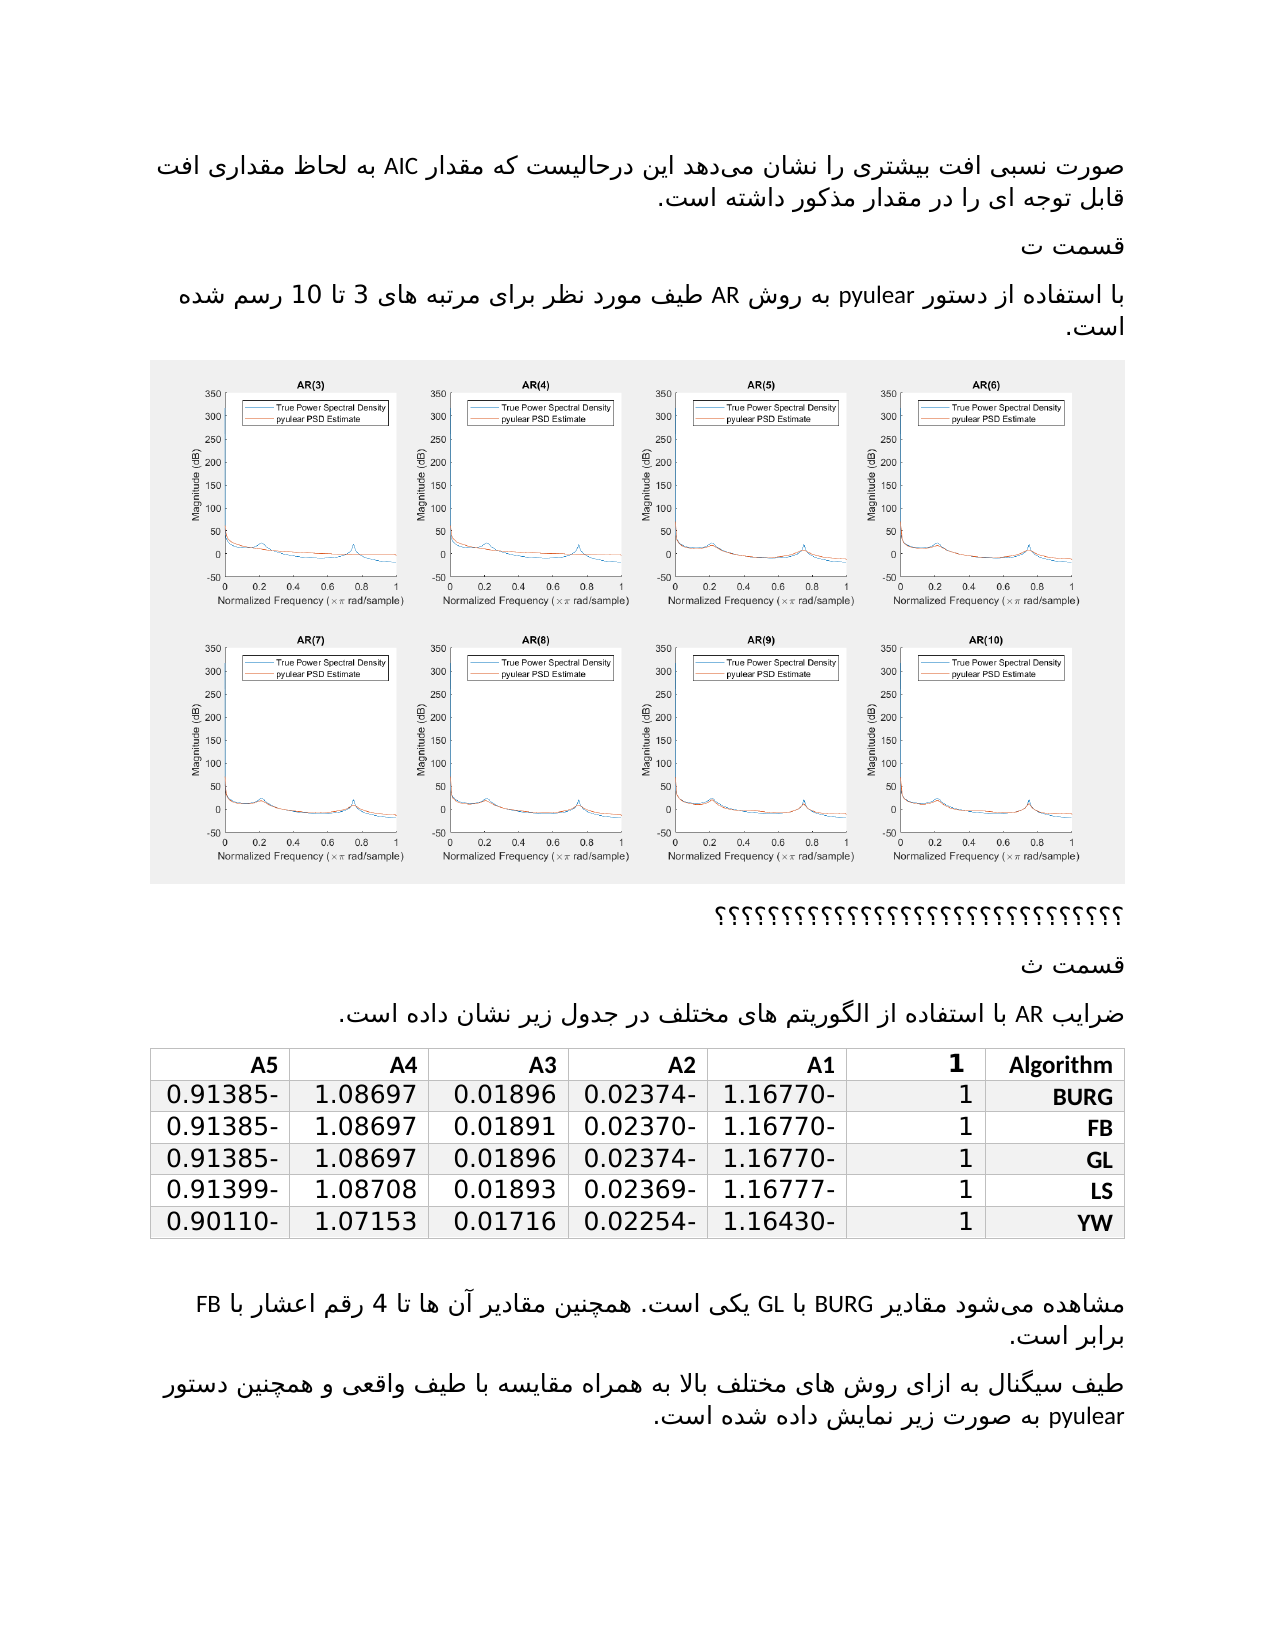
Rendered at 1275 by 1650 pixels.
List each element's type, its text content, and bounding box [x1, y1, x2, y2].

table_header A1 [708, 1049, 846, 1079]
table_cell -1.16770 [708, 1081, 846, 1111]
table_header A2 [569, 1049, 707, 1079]
table_cell -1.16777 [708, 1175, 846, 1206]
table_cell 0.01891 [429, 1112, 568, 1143]
table_cell 1 [847, 1175, 985, 1206]
table_header A4 [290, 1049, 428, 1079]
table_cell -0.91385 [151, 1081, 289, 1111]
table_header A5 [151, 1049, 289, 1079]
table_cell 0.01896 [429, 1081, 568, 1111]
table_cell 0.01896 [429, 1144, 568, 1174]
table_cell 1 [847, 1144, 985, 1174]
table_cell -0.02370 [569, 1112, 707, 1143]
table_cell -0.90110 [151, 1207, 289, 1237]
text مشاهده می‌شود مقادیر BURG با GL یکی است. همچنین مقادیر آن ها تا 4 رقم اعشار با FB برابر است. [150, 1288, 1125, 1350]
table_cell -0.02374 [569, 1081, 707, 1111]
table_cell -1.16770 [708, 1112, 846, 1143]
table_cell 1.08697 [290, 1081, 428, 1111]
text ضرایب AR با استفاده از الگوریتم های مختلف در جدول زیر نشان داده است. [150, 998, 1125, 1029]
table_cell BURG [986, 1081, 1124, 1111]
table_cell 0.01716 [429, 1207, 568, 1237]
table_cell GL [986, 1144, 1124, 1174]
table_cell 1 [847, 1081, 985, 1111]
text با استفاده از دستور pyulear به روش AR طیف مورد نظر برای مرتبه های 3 تا 10 رسم شده است. [150, 279, 1125, 341]
table_cell 1.08697 [290, 1144, 428, 1174]
text ؟؟؟؟؟؟؟؟؟؟؟؟؟؟؟؟؟؟؟؟؟؟؟؟؟؟؟؟؟؟؟ [150, 902, 1125, 931]
table_cell LS [986, 1175, 1124, 1206]
table_cell 1 [847, 1112, 985, 1143]
table_cell YW [986, 1207, 1124, 1237]
text قسمت ث [150, 950, 1125, 979]
table_cell -0.02369 [569, 1175, 707, 1206]
table_cell -0.02254 [569, 1207, 707, 1237]
table_cell -0.91385 [151, 1112, 289, 1143]
table_cell 1.07153 [290, 1207, 428, 1237]
table_header 1 [847, 1049, 985, 1079]
table_cell 0.01893 [429, 1175, 568, 1206]
text طیف سیگنال به ازای روش های مختلف بالا به همراه مقایسه با طیف واقعی و همچنین دستور pyulear به صورت زیر نمایش داده شده است. [150, 1369, 1125, 1431]
table_header Algorithm [986, 1049, 1124, 1079]
table_cell FB [986, 1112, 1124, 1143]
table_cell 1 [847, 1207, 985, 1237]
text قسمت ت [150, 231, 1125, 260]
table_cell 1.08708 [290, 1175, 428, 1206]
table_cell 1.08697 [290, 1112, 428, 1143]
picture [150, 360, 1125, 884]
table_cell -0.02374 [569, 1144, 707, 1174]
table_cell -1.16430 [708, 1207, 846, 1237]
table_cell -0.91399 [151, 1175, 289, 1206]
table_header A3 [429, 1049, 568, 1079]
table_cell -1.16770 [708, 1144, 846, 1174]
table_cell -0.91385 [151, 1144, 289, 1174]
